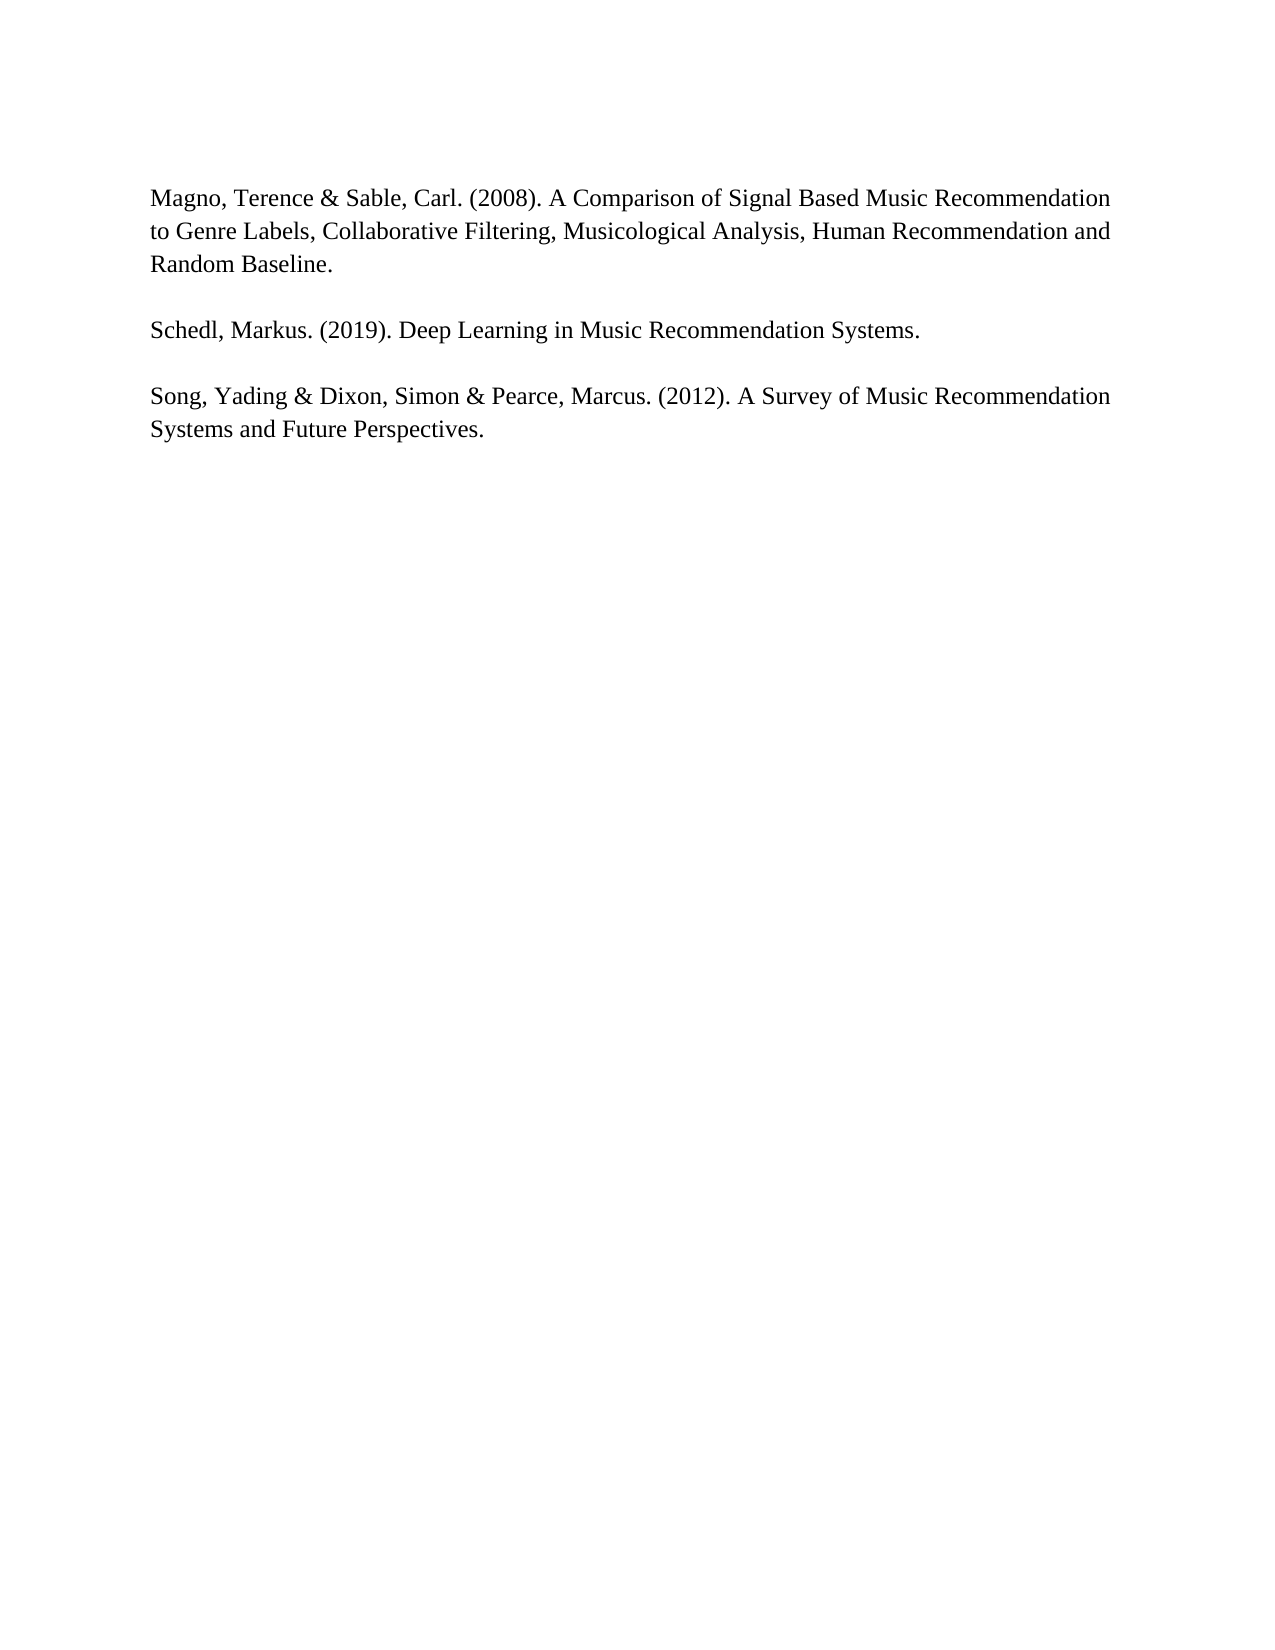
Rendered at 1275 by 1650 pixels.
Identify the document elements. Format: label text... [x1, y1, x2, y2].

text Schedl, Markus. (2019). Deep Learning in Music Recommendation Systems. [150, 315, 1125, 344]
text Song, Yading & Dixon, Simon & Pearce, Marcus. (2012). A Survey of Music Recommendation Systems and Future Perspectives. [150, 381, 1125, 443]
text Magno, Terence & Sable, Carl. (2008). A Comparison of Signal Based Music Recommendation to Genre Labels, Collaborative Filtering, Musicological Analysis, Human Recommendation and Random Baseline. [150, 183, 1125, 278]
